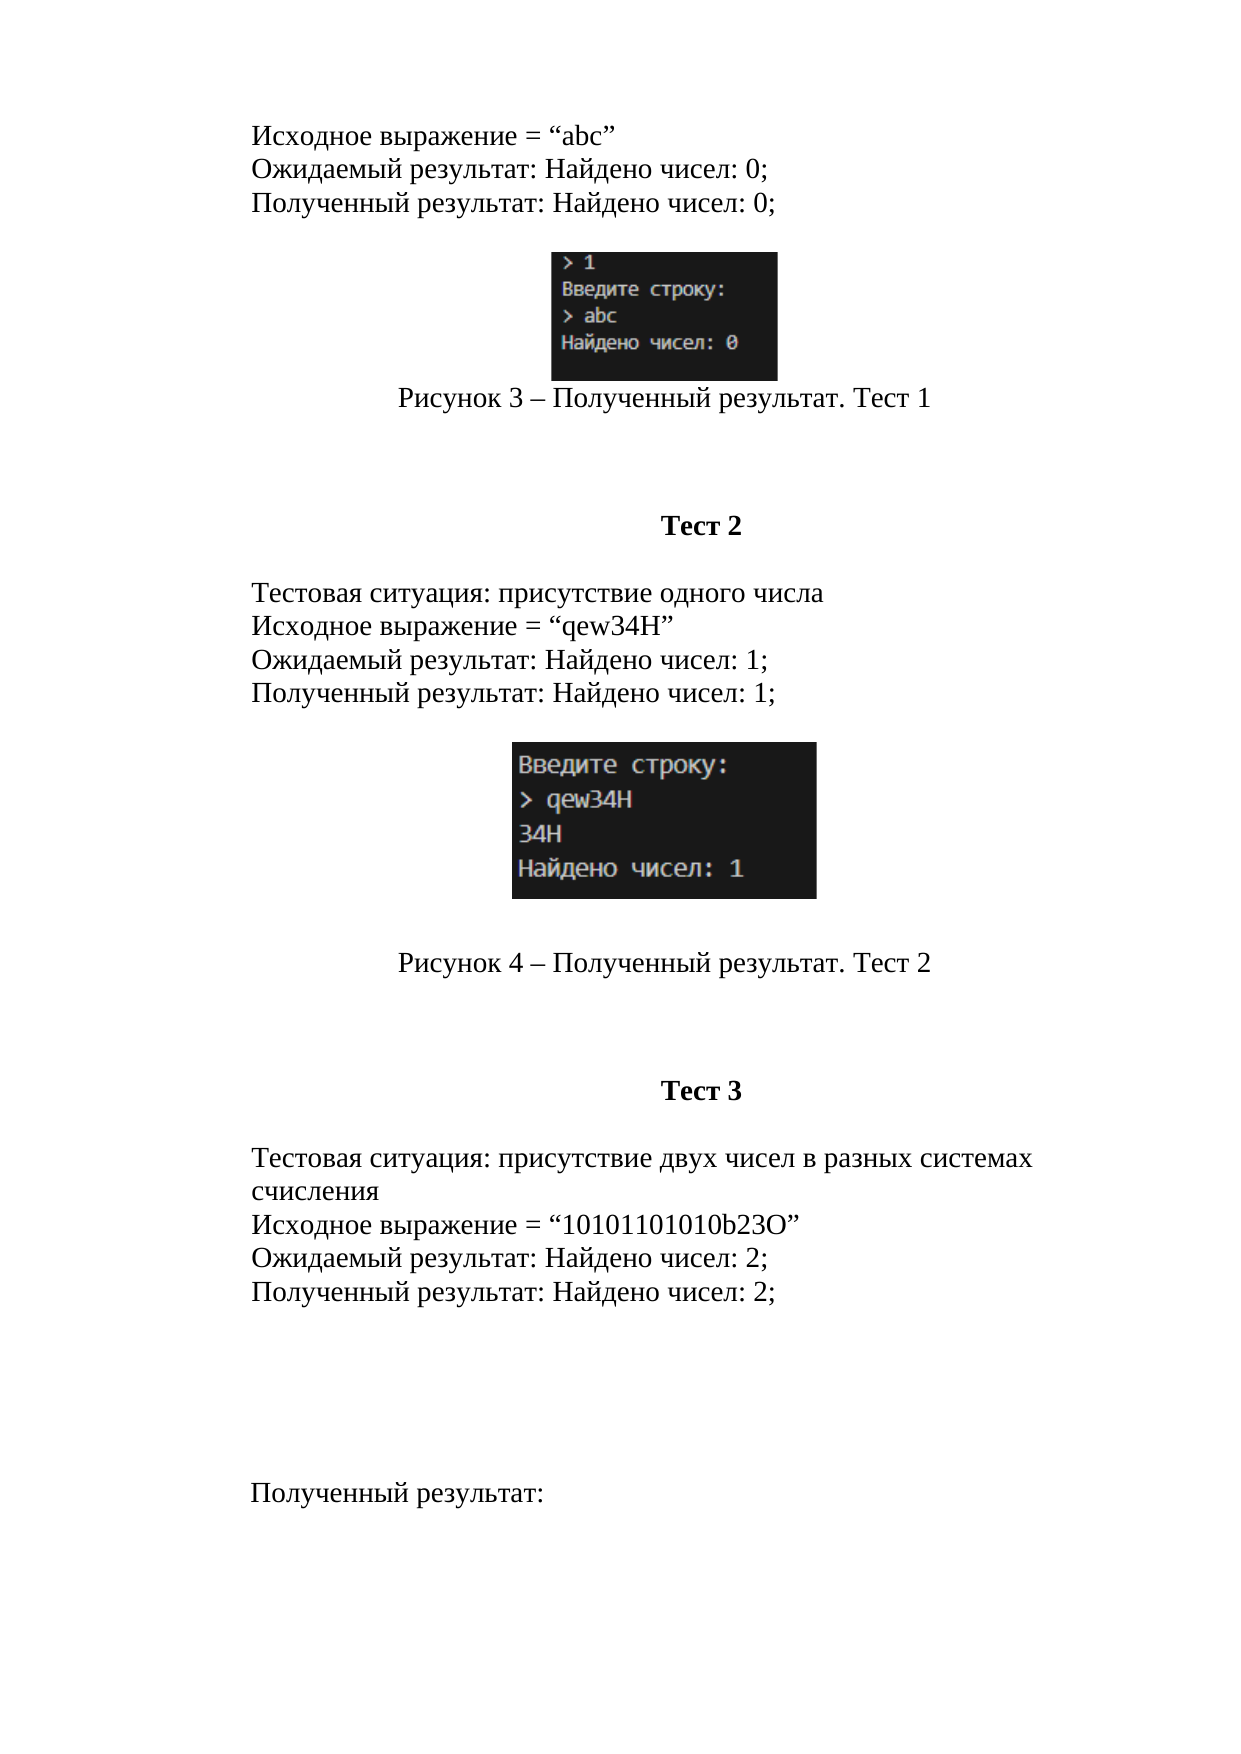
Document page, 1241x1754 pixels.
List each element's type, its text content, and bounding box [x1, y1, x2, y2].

text Тестовая ситуация: присутствие одного числа [177, 575, 1152, 608]
picture [551, 252, 778, 381]
text Рисунок 3 – Полученный результат. Тест 1 [177, 380, 1152, 414]
text Исходное выражение = “qew34H” [177, 608, 1152, 642]
text Тестовая ситуация: присутствие двух чисел в разных системах [177, 1140, 1152, 1173]
text Ожидаемый результат: Найдено чисел: 2; [177, 1241, 1152, 1274]
text Тест 2 [177, 508, 1152, 541]
text счисления [177, 1173, 1152, 1207]
text Рисунок 4 – Полученный результат. Тест 2 [177, 946, 1152, 979]
text Полученный результат: [177, 1475, 1152, 1509]
text Исходное выражение = “abc” [177, 118, 1152, 152]
text Тест 3 [177, 1073, 1152, 1106]
text Ожидаемый результат: Найдено чисел: 1; [177, 642, 1152, 675]
text Полученный результат: Найдено чисел: 1; [177, 675, 1152, 709]
text Ожидаемый результат: Найдено чисел: 0; [177, 152, 1152, 185]
text Исходное выражение = “10101101010b23O” [177, 1207, 1152, 1241]
text Полученный результат: Найдено чисел: 0; [177, 185, 1152, 219]
text Полученный результат: Найдено чисел: 2; [177, 1274, 1152, 1308]
picture [512, 742, 817, 899]
